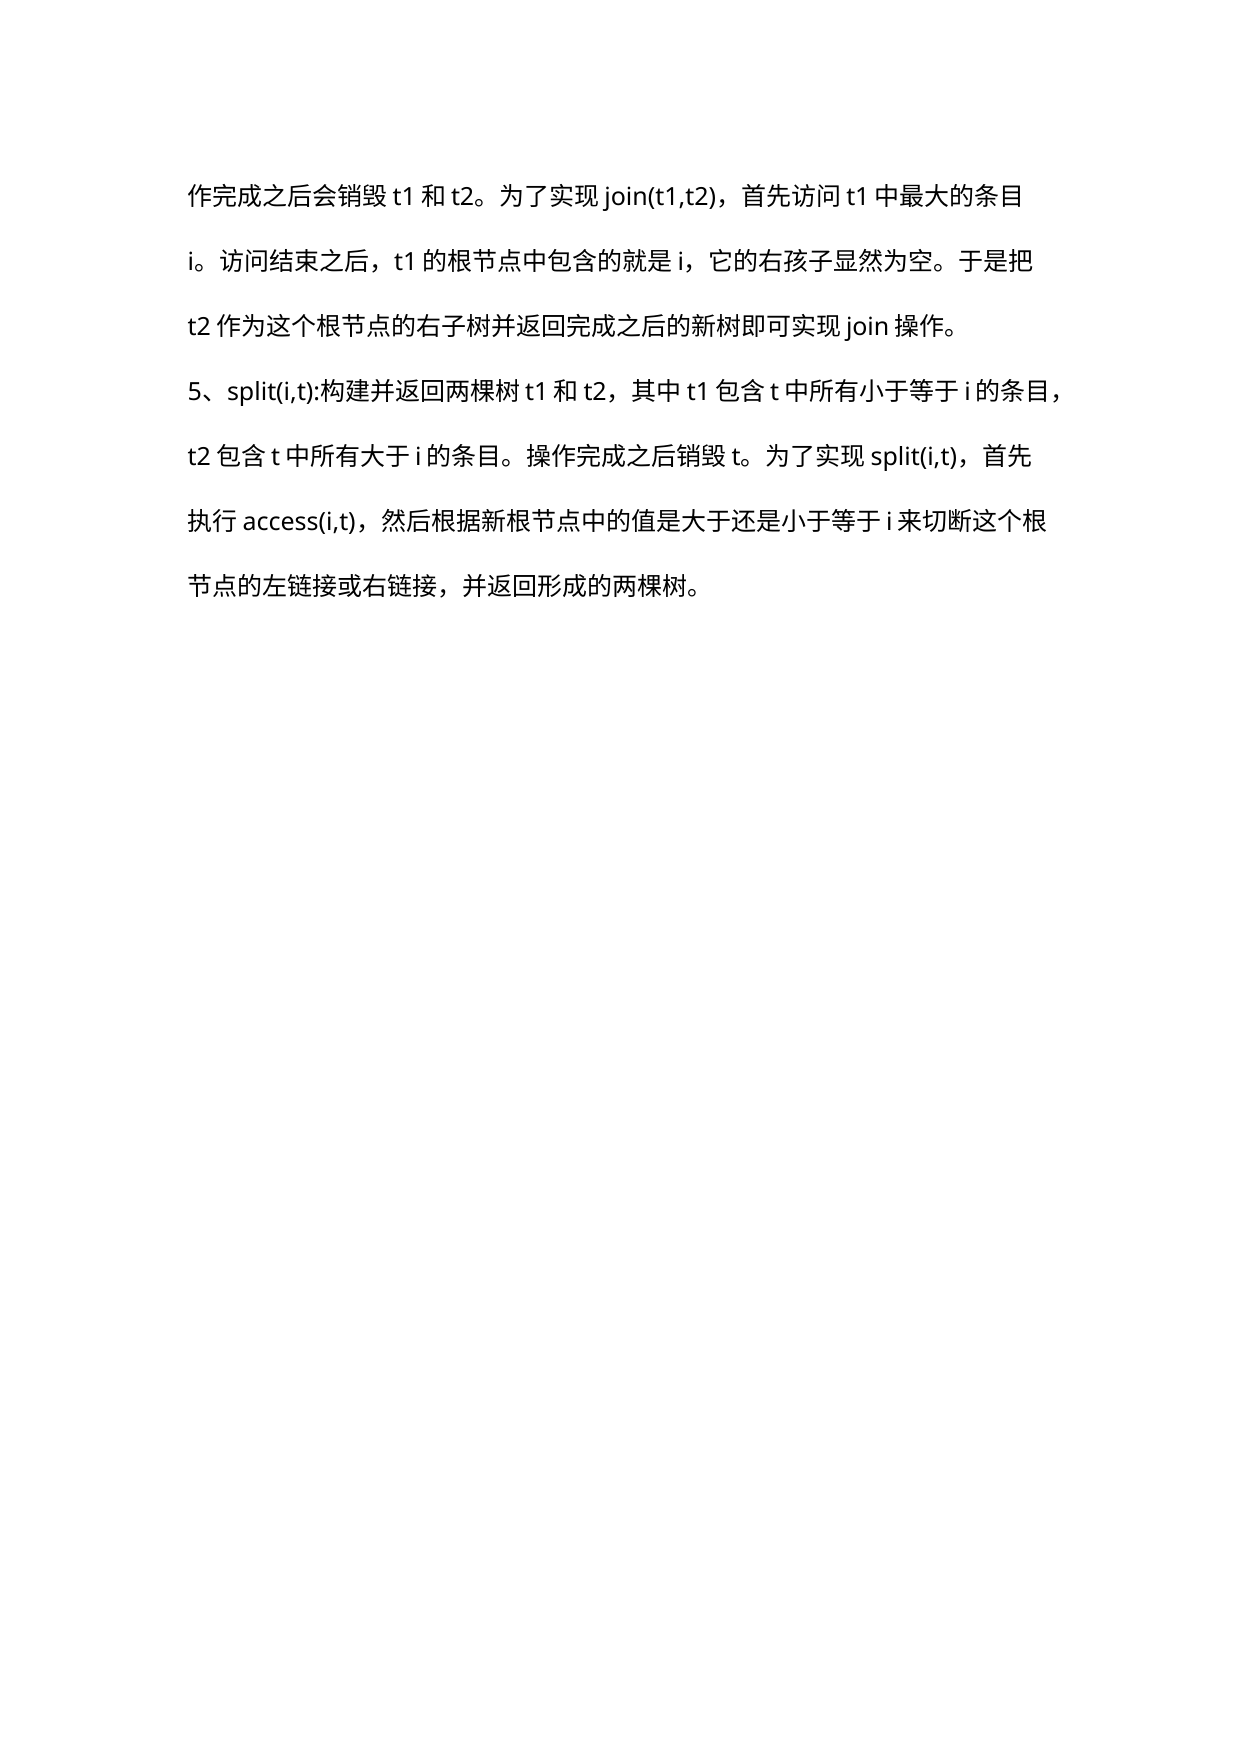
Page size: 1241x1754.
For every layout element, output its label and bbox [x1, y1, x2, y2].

text [187, 162, 1053, 617]
